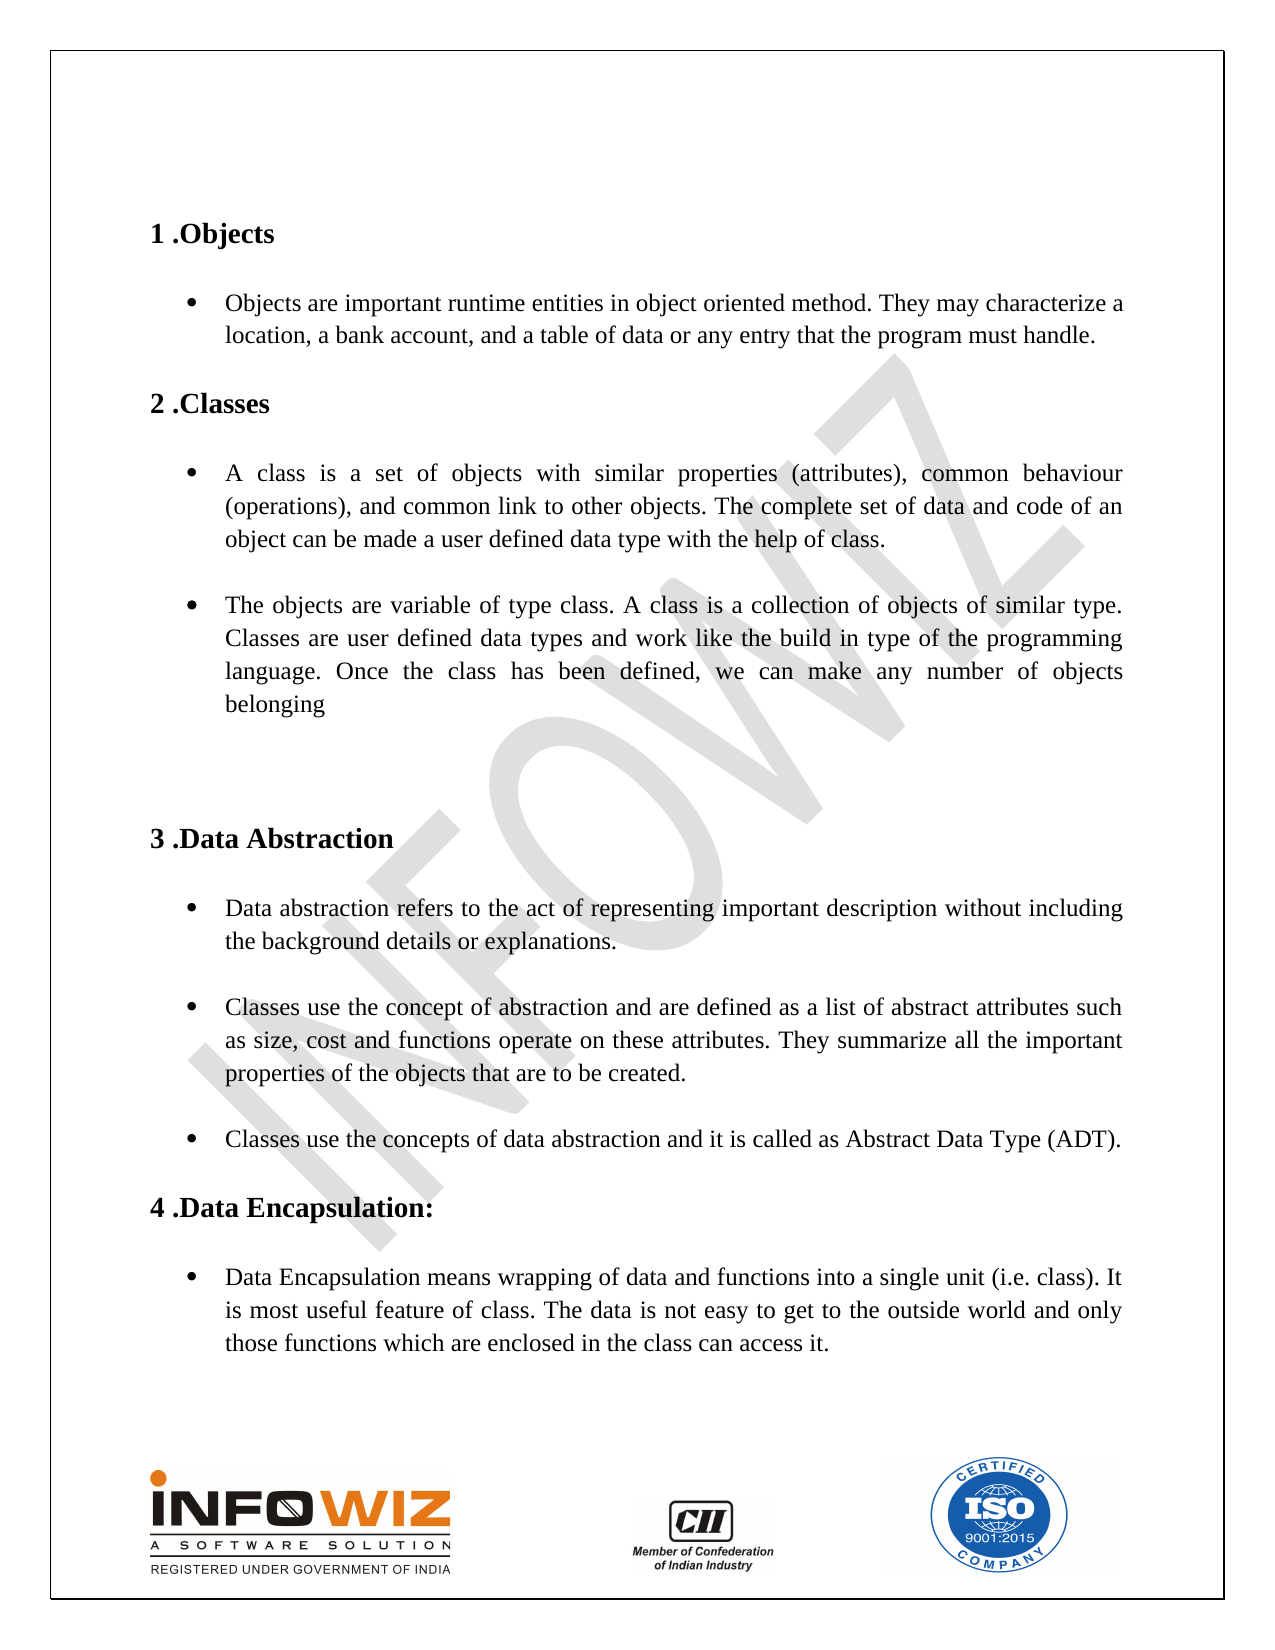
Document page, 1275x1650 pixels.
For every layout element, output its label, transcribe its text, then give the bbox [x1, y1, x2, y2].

list The objects are variable of type class. A class is a collection of objects of similar type. Classes are user defined data types and work like the build in type of the programming language. Once the class has been defined, we can make any number of objects belonging [187, 590, 1124, 718]
picture [150, 1470, 451, 1574]
list Data Encapsulation means wrapping of data and functions into a single unit (i.e. class). It is most useful feature of class. The data is not easy to get to the outside world and only those functions which are enclosed in the class can access it. [187, 1262, 1124, 1357]
text 3 .Data Abstraction [150, 821, 1124, 855]
list Classes use the concept of abstraction and are defined as a list of abstract attributes such as size, cost and functions operate on these attributes. They summarize all the important properties of the objects that are to be created. [187, 992, 1124, 1087]
list Data abstraction refers to the act of representing important description without including the background details or explanations. [187, 893, 1124, 955]
picture [883, 1455, 1115, 1574]
text 1 .Objects [150, 216, 1124, 249]
text 4 .Data Encapsulation: [150, 1190, 1124, 1224]
list Objects are important runtime entities in object oriented method. They may characterize a location, a bank account, and a table of data or any entry that the program must handle. [187, 288, 1124, 349]
text 2 .Classes [150, 387, 1124, 420]
list Classes use the concepts of data abstraction and it is called as Abstract Data Type (ADT). [187, 1124, 1124, 1153]
list A class is a set of objects with similar properties (attributes), common behaviour (operations), and common link to other objects. The complete set of data and code of an object can be made a user defined data type with the help of class. [187, 458, 1124, 553]
picture [631, 1495, 775, 1574]
